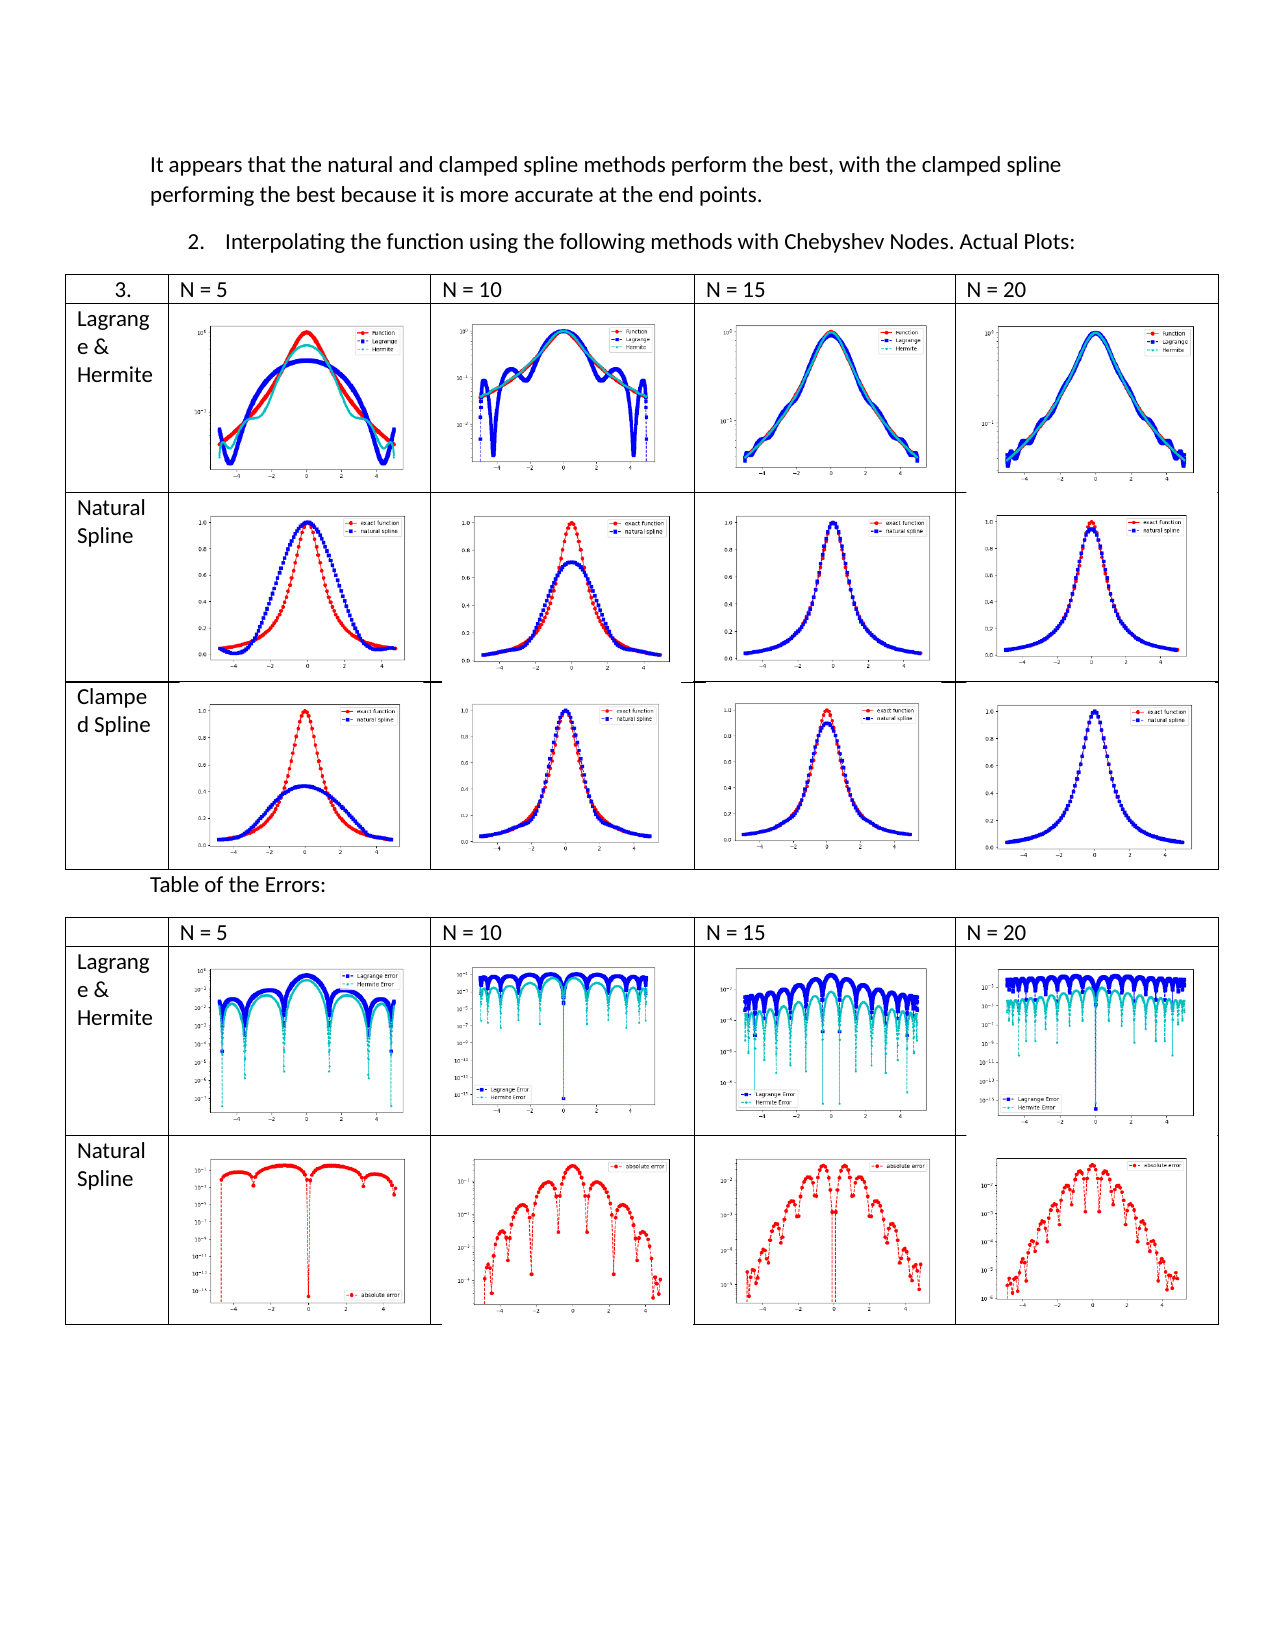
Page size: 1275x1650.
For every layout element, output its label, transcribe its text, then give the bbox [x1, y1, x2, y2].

table_cell [169, 304, 430, 492]
picture [179, 493, 428, 680]
table_cell [431, 683, 694, 869]
text Table of the Errors: [150, 870, 1125, 898]
table_cell [169, 493, 430, 681]
table_cell Lagrange & Hermite [66, 947, 168, 1135]
table_header N = 5 [169, 275, 430, 303]
table_cell Natural Spline [66, 493, 168, 681]
table_header N = 15 [695, 275, 955, 303]
table_cell [956, 493, 1218, 681]
table_cell [695, 304, 955, 492]
picture [442, 947, 678, 1124]
table_cell [956, 683, 966, 869]
picture [179, 1136, 428, 1323]
table_header [66, 918, 168, 946]
picture [705, 947, 950, 1130]
table_header N = 5 [169, 918, 430, 946]
picture [966, 304, 1218, 676]
picture [179, 947, 427, 1133]
picture [705, 493, 954, 680]
table_cell [431, 947, 694, 1135]
table_cell Clamped Spline [66, 683, 168, 869]
table_cell [956, 304, 966, 492]
table_cell [956, 947, 966, 1135]
picture [705, 1136, 954, 1323]
table_header N = 10 [431, 275, 694, 303]
picture [966, 947, 1218, 1319]
table_cell [169, 947, 430, 1135]
table_header N = 20 [956, 918, 1218, 946]
table_header N = 15 [695, 918, 955, 946]
table_cell [695, 1136, 955, 1324]
picture [705, 682, 942, 860]
picture [442, 1136, 693, 1325]
table_cell [169, 683, 430, 869]
table_cell [169, 1136, 430, 1324]
table_header [66, 275, 168, 303]
picture [179, 682, 424, 866]
table_header N = 20 [956, 275, 1218, 303]
table_cell Natural Spline [66, 1136, 168, 1324]
table_cell [431, 304, 694, 492]
table_cell [431, 493, 442, 681]
table_cell Lagrange & Hermite [66, 304, 168, 492]
table_cell [695, 493, 955, 681]
picture [966, 682, 1215, 869]
picture [705, 304, 950, 487]
table_cell [431, 1136, 442, 1324]
picture [442, 304, 678, 481]
table_cell [956, 1136, 1218, 1324]
picture [442, 493, 693, 862]
table_header N = 10 [431, 918, 694, 946]
text It appears that the natural and clamped spline methods perform the best, with the clamped spline performing the best because it is more accurate at the end points. [150, 150, 1125, 208]
list Interpolating the function using the following methods with Chebyshev Nodes. Actual Plots: [187, 227, 1125, 255]
table_cell [695, 947, 955, 1135]
table_cell [695, 683, 955, 869]
picture [179, 304, 427, 490]
